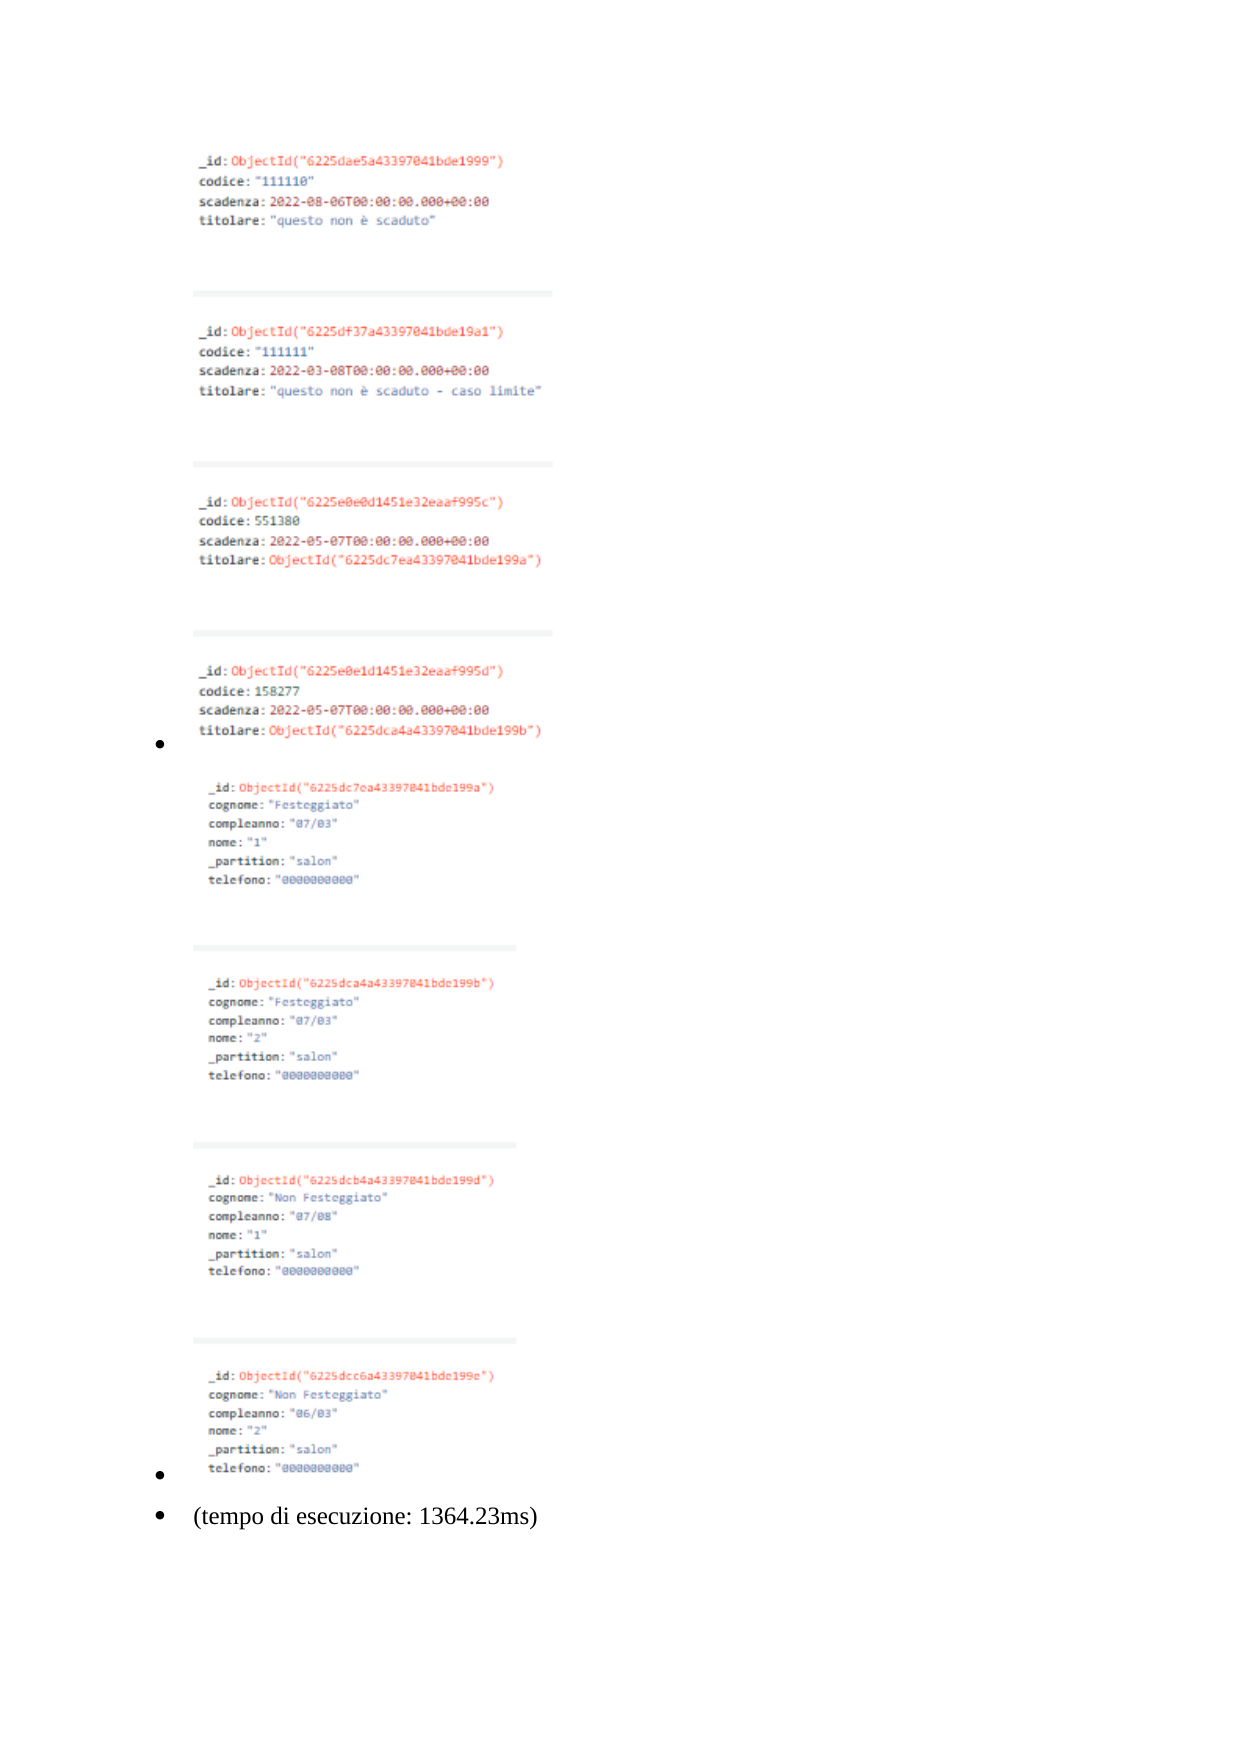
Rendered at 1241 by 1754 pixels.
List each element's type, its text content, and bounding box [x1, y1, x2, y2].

list (tempo di esecuzione: 1364.23ms) [156, 1501, 1122, 1530]
picture [193, 147, 553, 754]
picture [193, 770, 517, 1485]
